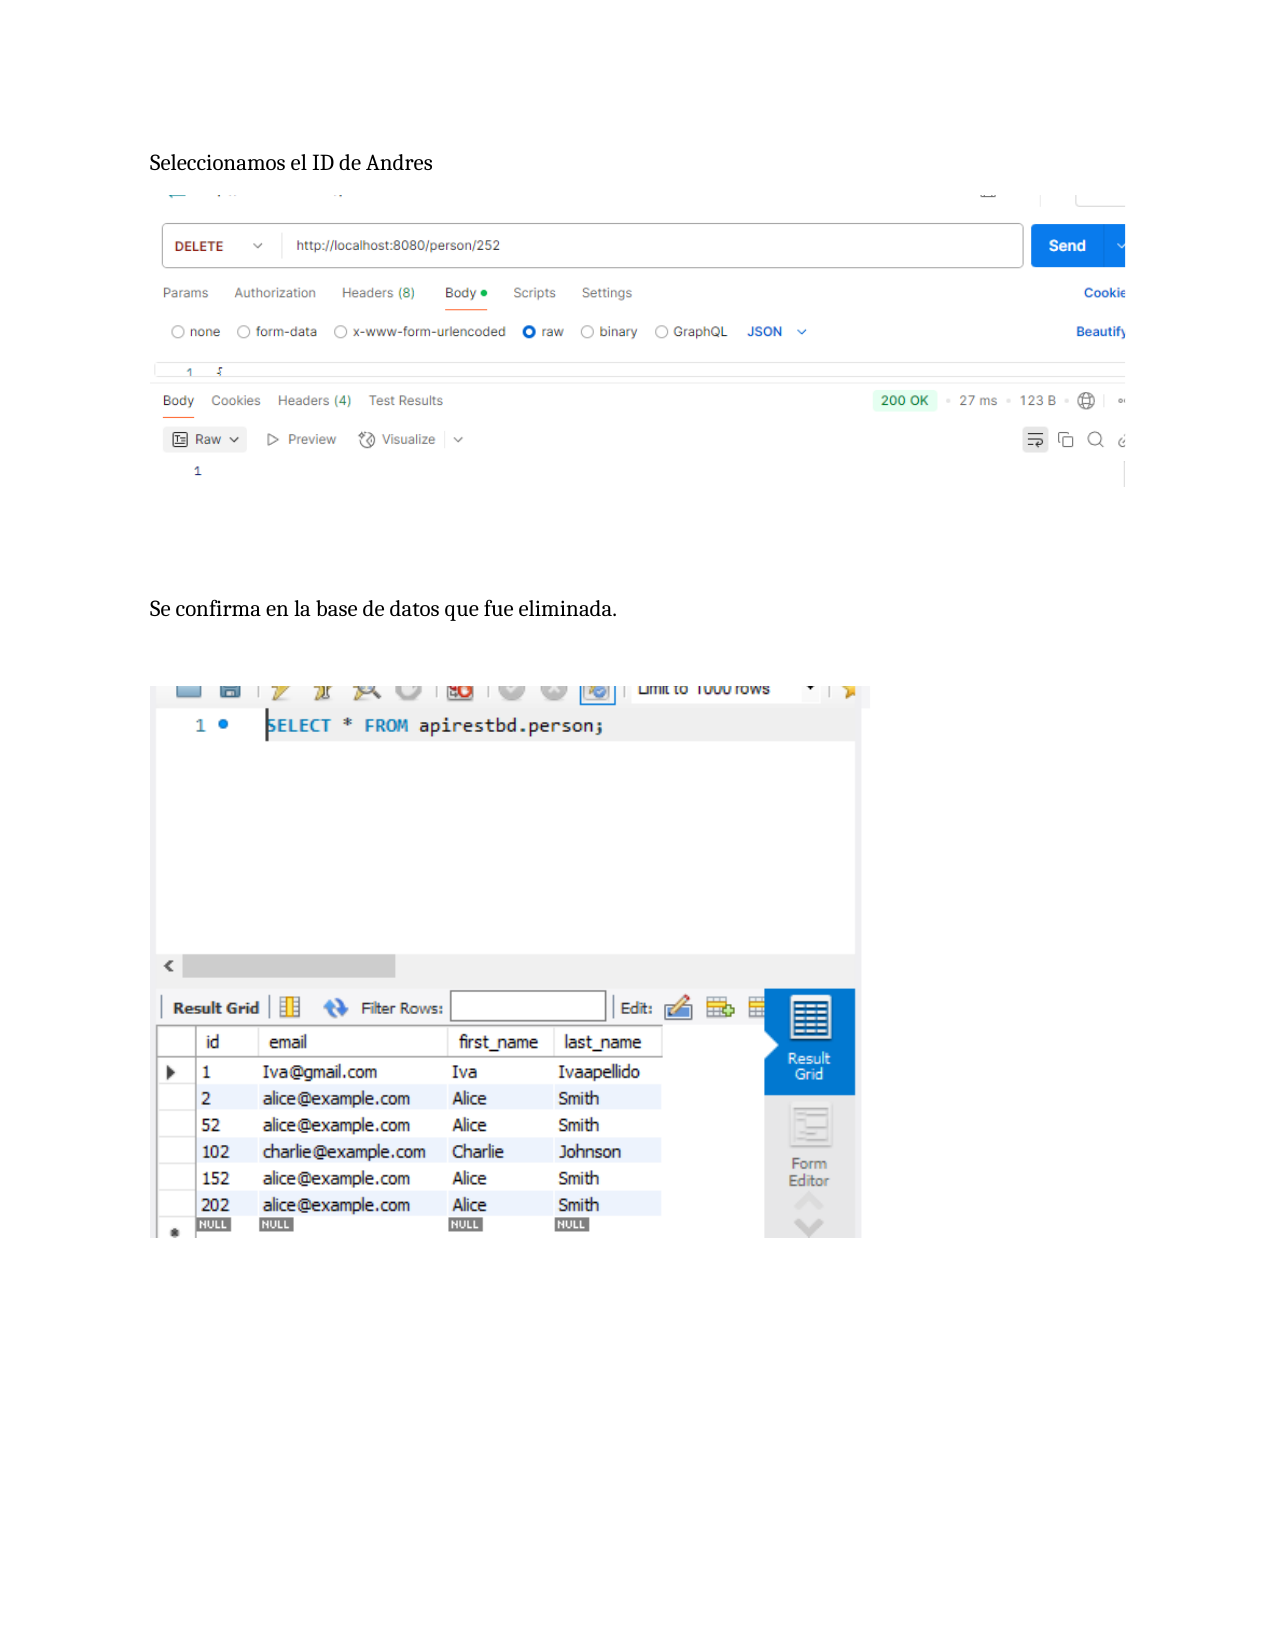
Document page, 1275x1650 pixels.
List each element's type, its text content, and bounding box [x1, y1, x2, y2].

text Seleccionamos el ID de Andres [150, 150, 1125, 176]
picture [150, 195, 1125, 487]
picture [150, 686, 871, 1238]
text Se confirma en la base de datos que fue eliminada. [150, 596, 1125, 622]
